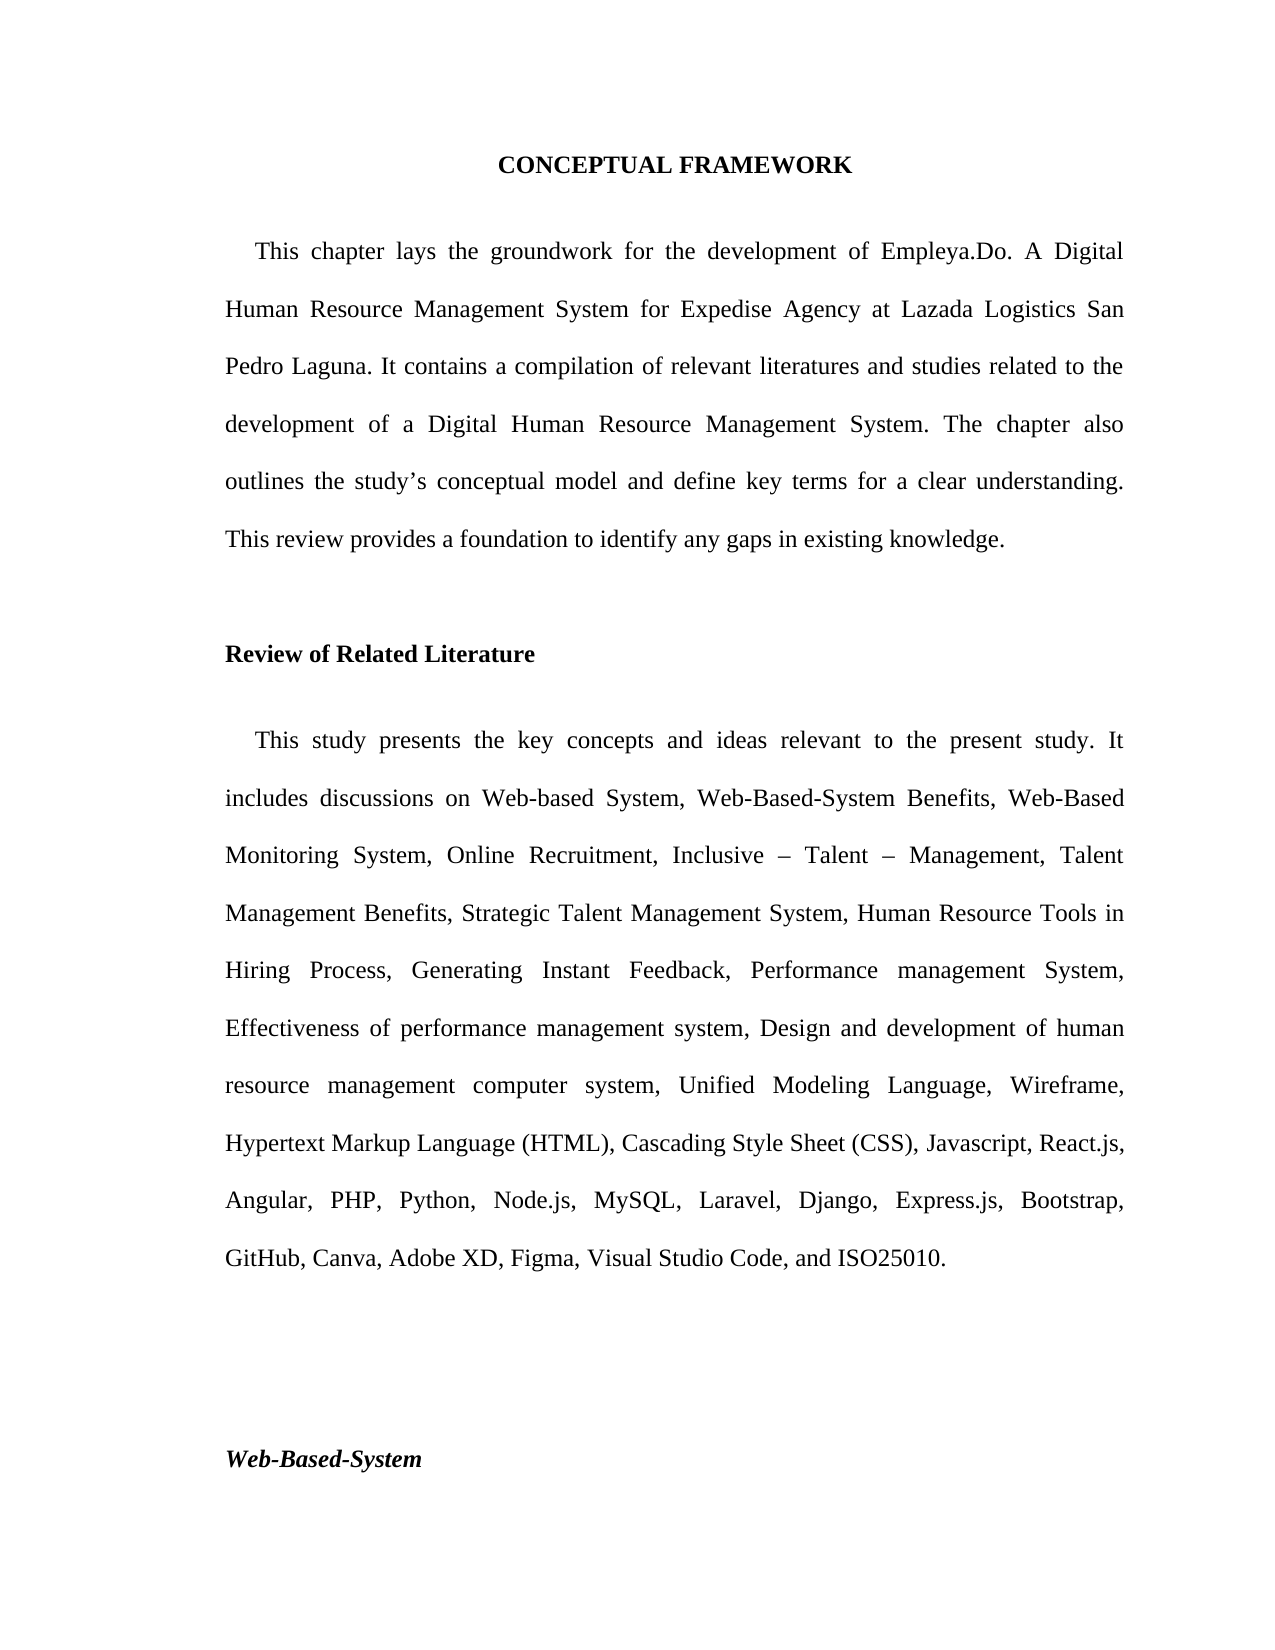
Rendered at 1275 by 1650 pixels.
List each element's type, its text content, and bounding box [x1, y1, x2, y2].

text This study presents the key concepts and ideas relevant to the present study. It includes discussions on Web-based System, Web-Based-System Benefits, Web-Based Monitoring System, Online Recruitment, Inclusive – Talent – Management, Talent Management Benefits, Strategic Talent Management System, Human Resource Tools in Hiring Process, Generating Instant Feedback, Performance management System, Effectiveness of performance management system, Design and development of human resource management computer system, Unified Modeling Language, Wireframe, Hypertext Markup Language (HTML), Cascading Style Sheet (CSS), Javascript, React.js, Angular, PHP, Python, Node.js, MySQL, Laravel, Django, Express.js, Bootstrap, GitHub, Canva, Adobe XD, Figma, Visual Studio Code, and ISO25010. [225, 1214, 1125, 1272]
text This chapter lays the groundwork for the development of Empleya.Do. A Digital Human Resource Management System for Expedise Agency at Lazada Logistics San Pedro Laguna. It contains a compilation of relevant literatures and studies related to the development of a Digital Human Resource Management System. The chapter also outlines the study’s conceptual model and define key terms for a clear understanding. This review provides a foundation to identify any gaps in existing knowledge. [225, 236, 1125, 552]
text Web-Based-System [225, 1444, 1125, 1473]
text CONCEPTUAL FRAMEWORK [225, 150, 1125, 179]
text Review of Related Literature [225, 639, 1125, 667]
text This study presents the key concepts and ideas relevant to the present study. It includes discussions on Web-based System, Web-Based-System Benefits, Web-Based Monitoring System, Online Recruitment, Inclusive – Talent – Management, Talent Management Benefits, Strategic Talent Management System, Human Resource Tools in Hiring Process, Generating Instant Feedback, Performance management System, Effectiveness of performance management system, Design and development of human resource management computer system, Unified Modeling Language, Wireframe, Hypertext Markup Language (HTML), Cascading Style Sheet (CSS), Javascript, React.js, Angular, PHP, Python, Node.js, MySQL, Laravel, Django, Express.js, Bootstrap, GitHub, Canva, Adobe XD, Figma, Visual Studio Code, and ISO25010. [225, 725, 1125, 1185]
